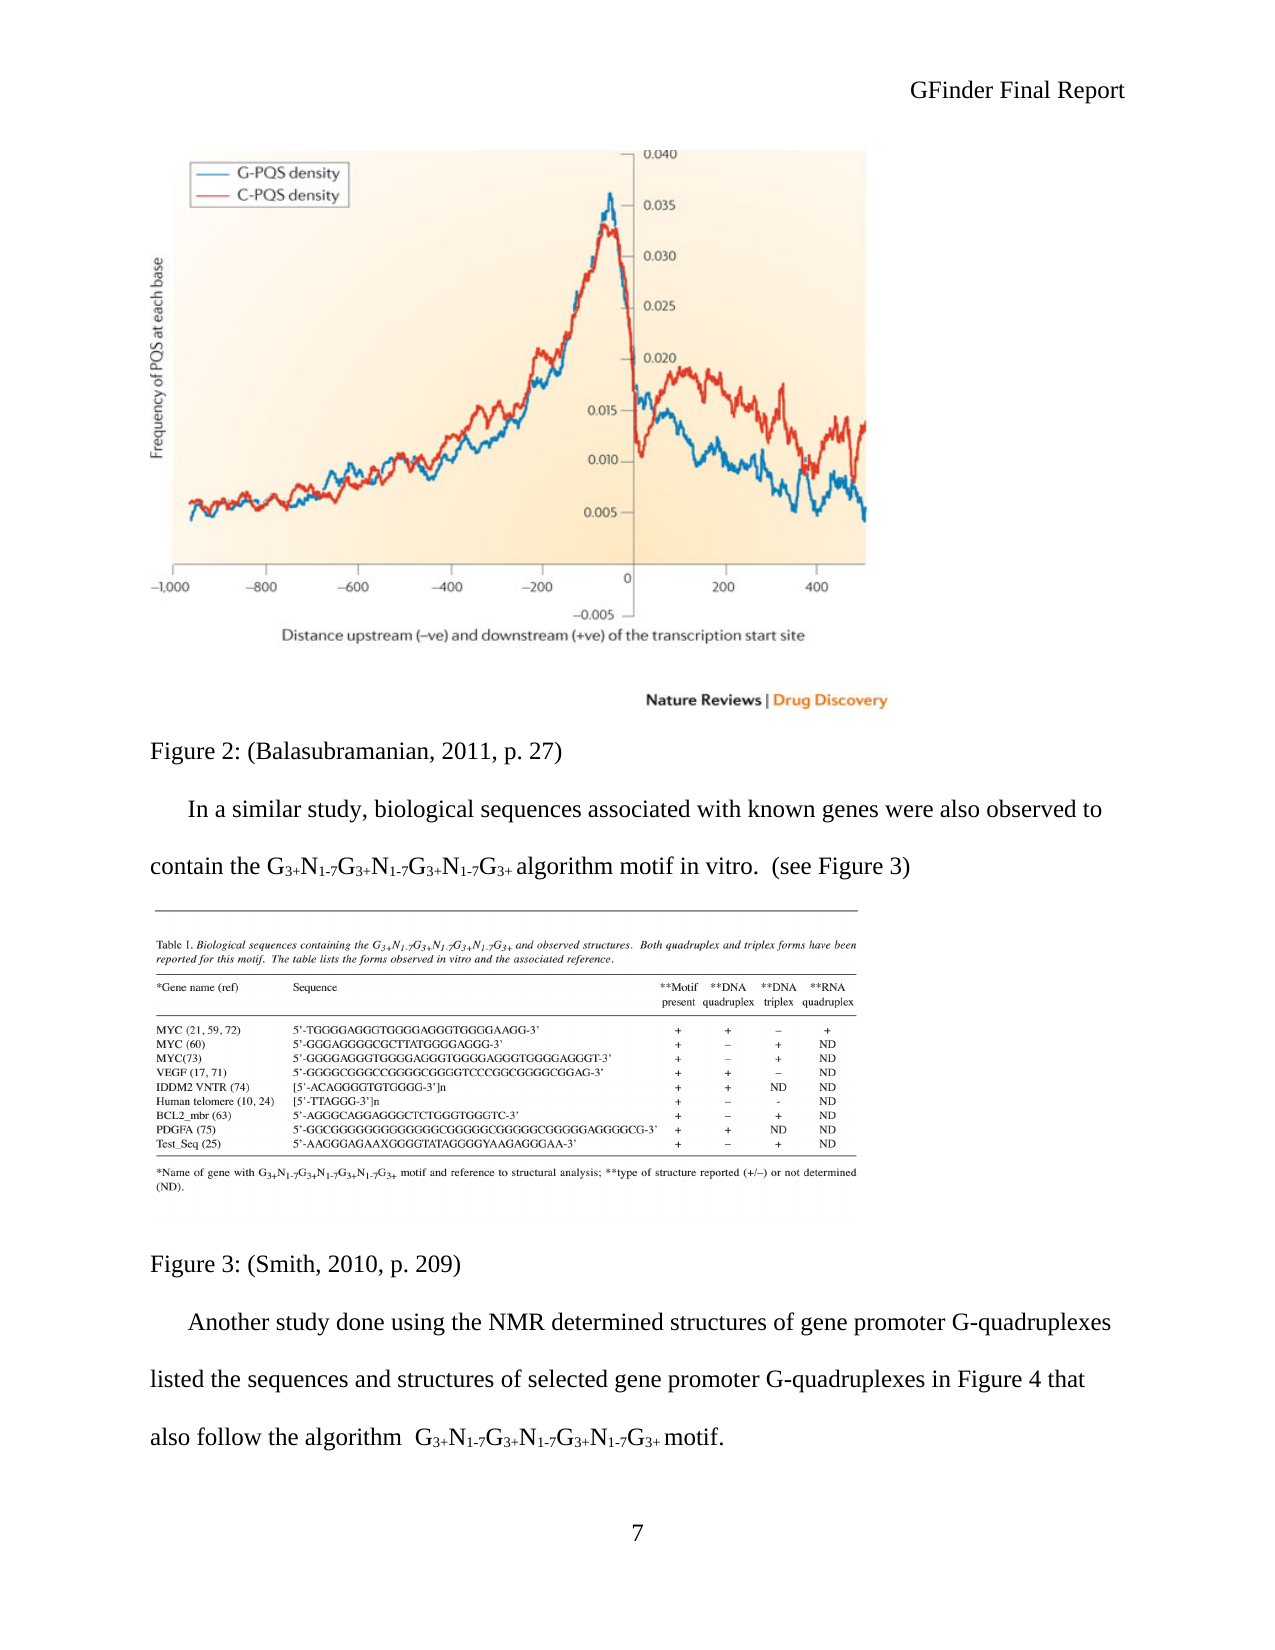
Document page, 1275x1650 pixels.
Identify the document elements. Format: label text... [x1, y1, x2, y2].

text Figure 2: (Balasubramanian, 2011, p. 27) [150, 736, 1125, 765]
picture [150, 150, 888, 709]
text Another study done using the NMR determined structures of gene promoter G-quadruplexes listed the sequences and structures of selected gene promoter G-quadruplexes in Figure 4 that also follow the algorithm G3+N1-7G3+N1-7G3+N1-7G3+ motif. [150, 1307, 1125, 1451]
picture [150, 908, 860, 1222]
text Figure 3: (Smith, 2010, p. 209) [150, 1249, 1125, 1278]
text In a similar study, biological sequences associated with known genes were also observed to contain the G3+N1-7G3+N1-7G3+N1-7G3+ algorithm motif in vitro. (see Figure 3) [150, 794, 1125, 880]
